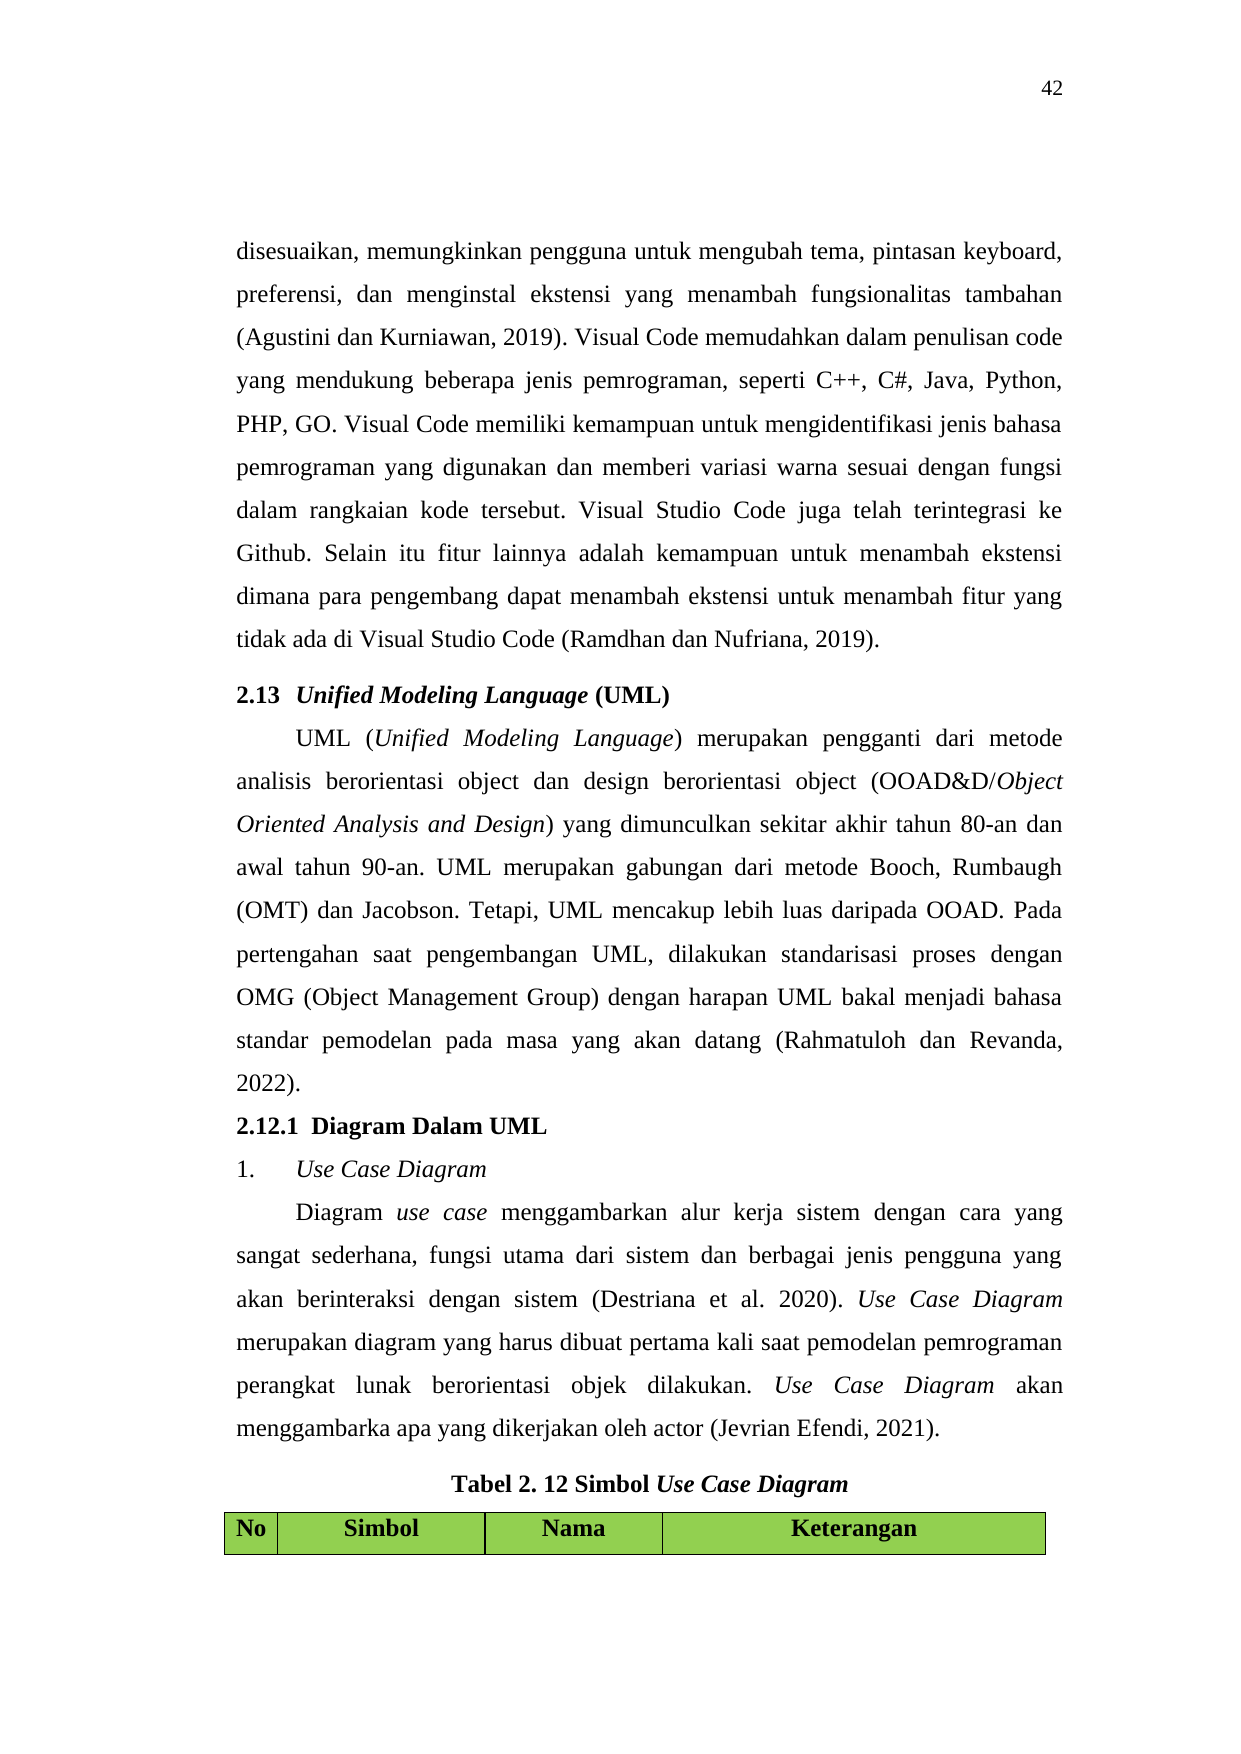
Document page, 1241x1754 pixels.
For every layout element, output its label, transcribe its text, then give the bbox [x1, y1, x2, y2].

text UML (Unified Modeling Language) merupakan pengganti dari metode analisis berorientasi object dan design berorientasi object (OOAD&D/Object Oriented Analysis and Design) yang dimunculkan sekitar akhir tahun 80-an dan awal tahun 90-an. UML merupakan gabungan dari metode Booch, Rumbaugh (OMT) dan Jacobson. Tetapi, UML mencakup lebih luas daripada OOAD. Pada pertengahan saat pengembangan UML, dilakukan standarisasi proses dengan OMG (Object Management Group) dengan harapan UML bakal menjadi bahasa standar pemodelan pada masa yang akan datang (Rahmatuloh dan Revanda, 2022). [236, 723, 1063, 1097]
text Diagram use case menggambarkan alur kerja sistem dengan cara yang sangat sederhana, fungsi utama dari sistem dan berbagai jenis pengguna yang akan berinteraksi dengan sistem (Destriana et al. 2020). Use Case Diagram merupakan diagram yang harus dibuat pertama kali saat pemodelan pemrograman perangkat lunak berorientasi objek dilakukan. Use Case Diagram akan menggambarka apa yang dikerjakan oleh actor (Jevrian Efendi, 2021). [236, 1197, 1063, 1442]
text Tabel 2. 12 Simbol Use Case Diagram [236, 1469, 1063, 1497]
table_header Nama [486, 1513, 662, 1554]
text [236, 236, 1063, 653]
subtitle Diagram Dalam UML [236, 1111, 1063, 1140]
subtitle Unified Modeling Language (UML) [236, 680, 1063, 709]
list Use Case Diagram [236, 1154, 1063, 1183]
table_header Keterangan [663, 1513, 1045, 1554]
table_header Simbol [278, 1513, 484, 1554]
table_header No [225, 1513, 277, 1554]
